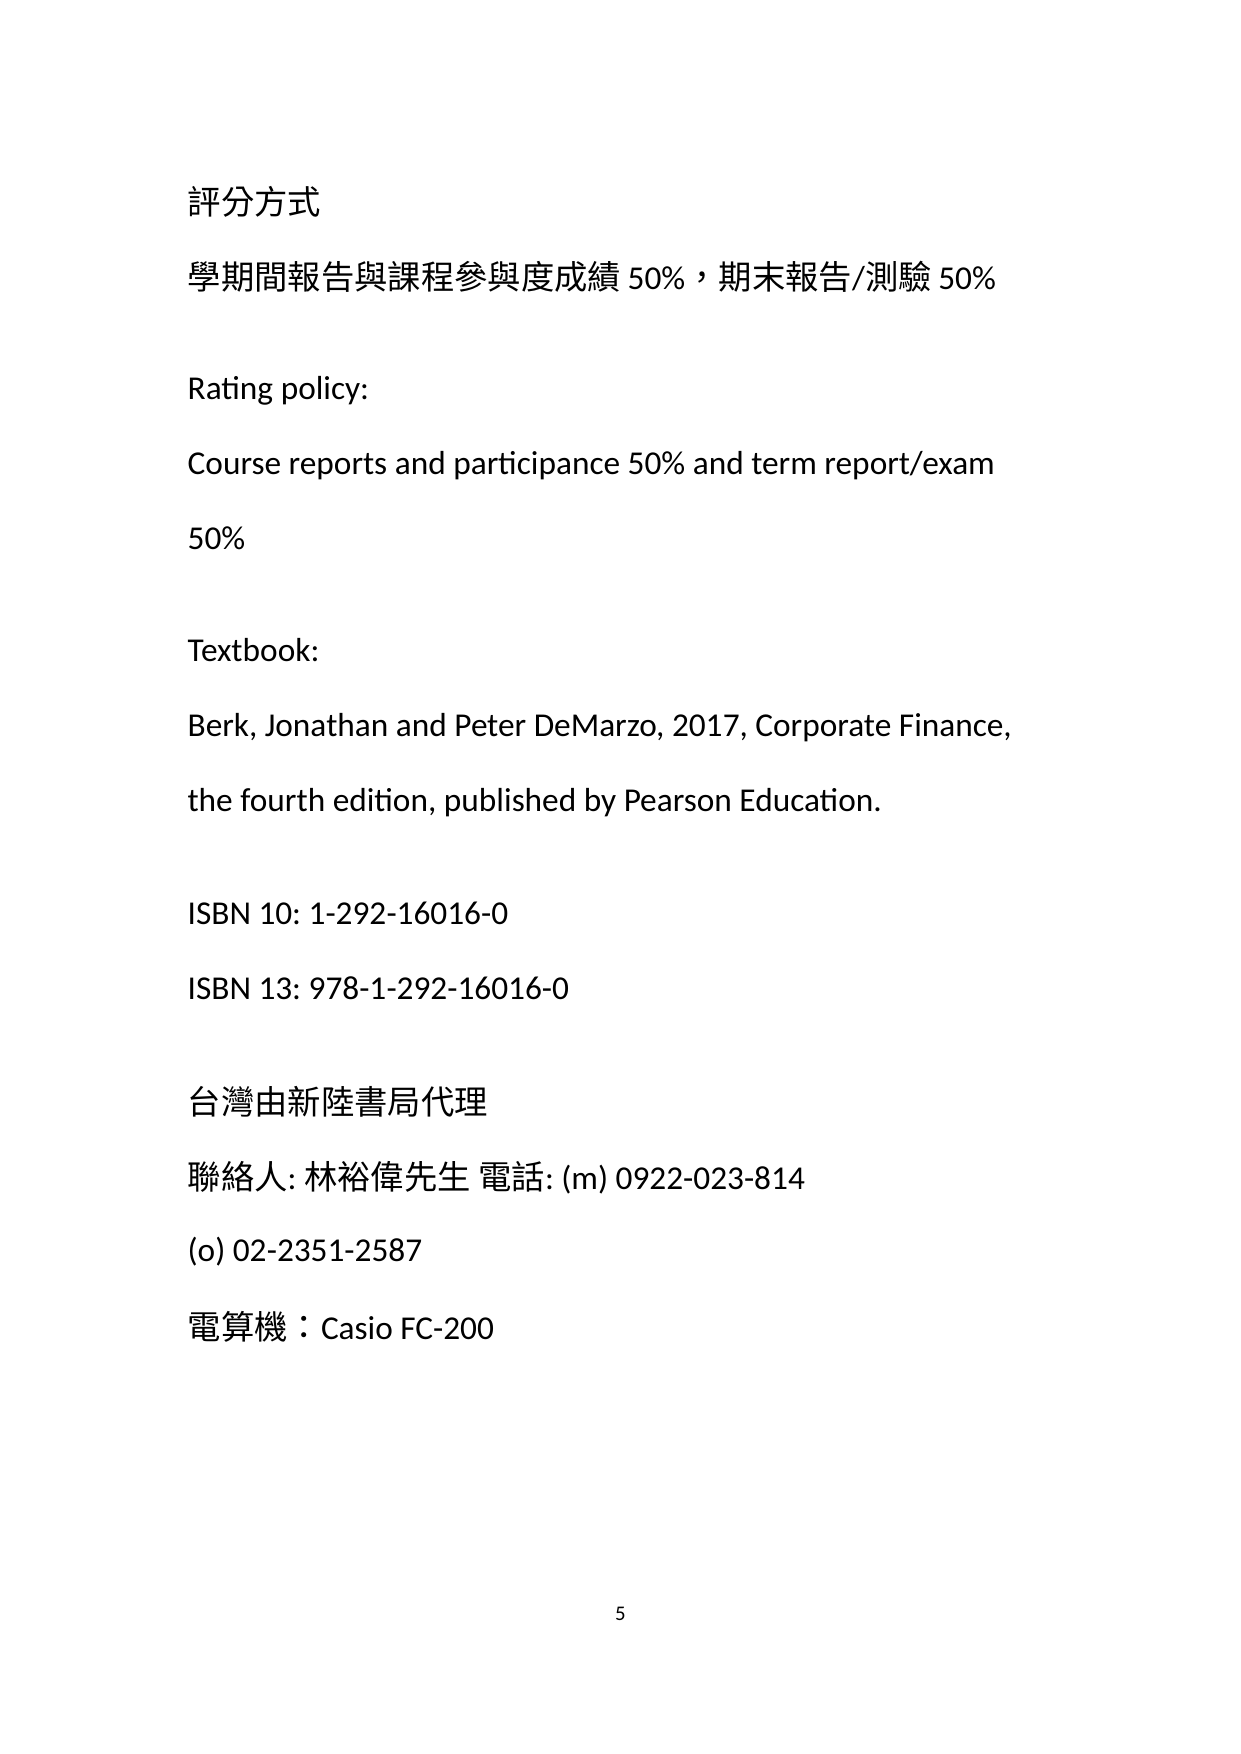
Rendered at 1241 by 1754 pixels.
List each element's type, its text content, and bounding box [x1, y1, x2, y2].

text (o) 02-2351-2587 [187, 1212, 1053, 1287]
text 電算機：Casio FC-200 [187, 1287, 1053, 1362]
text Rating policy: [187, 350, 1053, 425]
text Berk, Jonathan and Peter DeMarzo, 2017, Corporate Finance, the fourth edition, published by Pearson Education. [187, 687, 1053, 837]
text 評分方式 [187, 162, 1053, 237]
text ISBN 13: 978-1-292-16016-0 [187, 950, 1053, 1025]
text Course reports and participance 50% and term report/exam 50% [187, 425, 1053, 575]
text ISBN 10: 1-292-16016-0 [187, 875, 1053, 950]
text Textbook: [187, 612, 1053, 687]
text 台灣由新陸書局代理 [187, 1062, 1053, 1137]
text 學期間報告與課程參與度成績50%，期末報告/測驗50% [187, 237, 1053, 312]
text 聯絡人: 林裕偉先生 電話: (m) 0922-023-814 [187, 1137, 1053, 1212]
